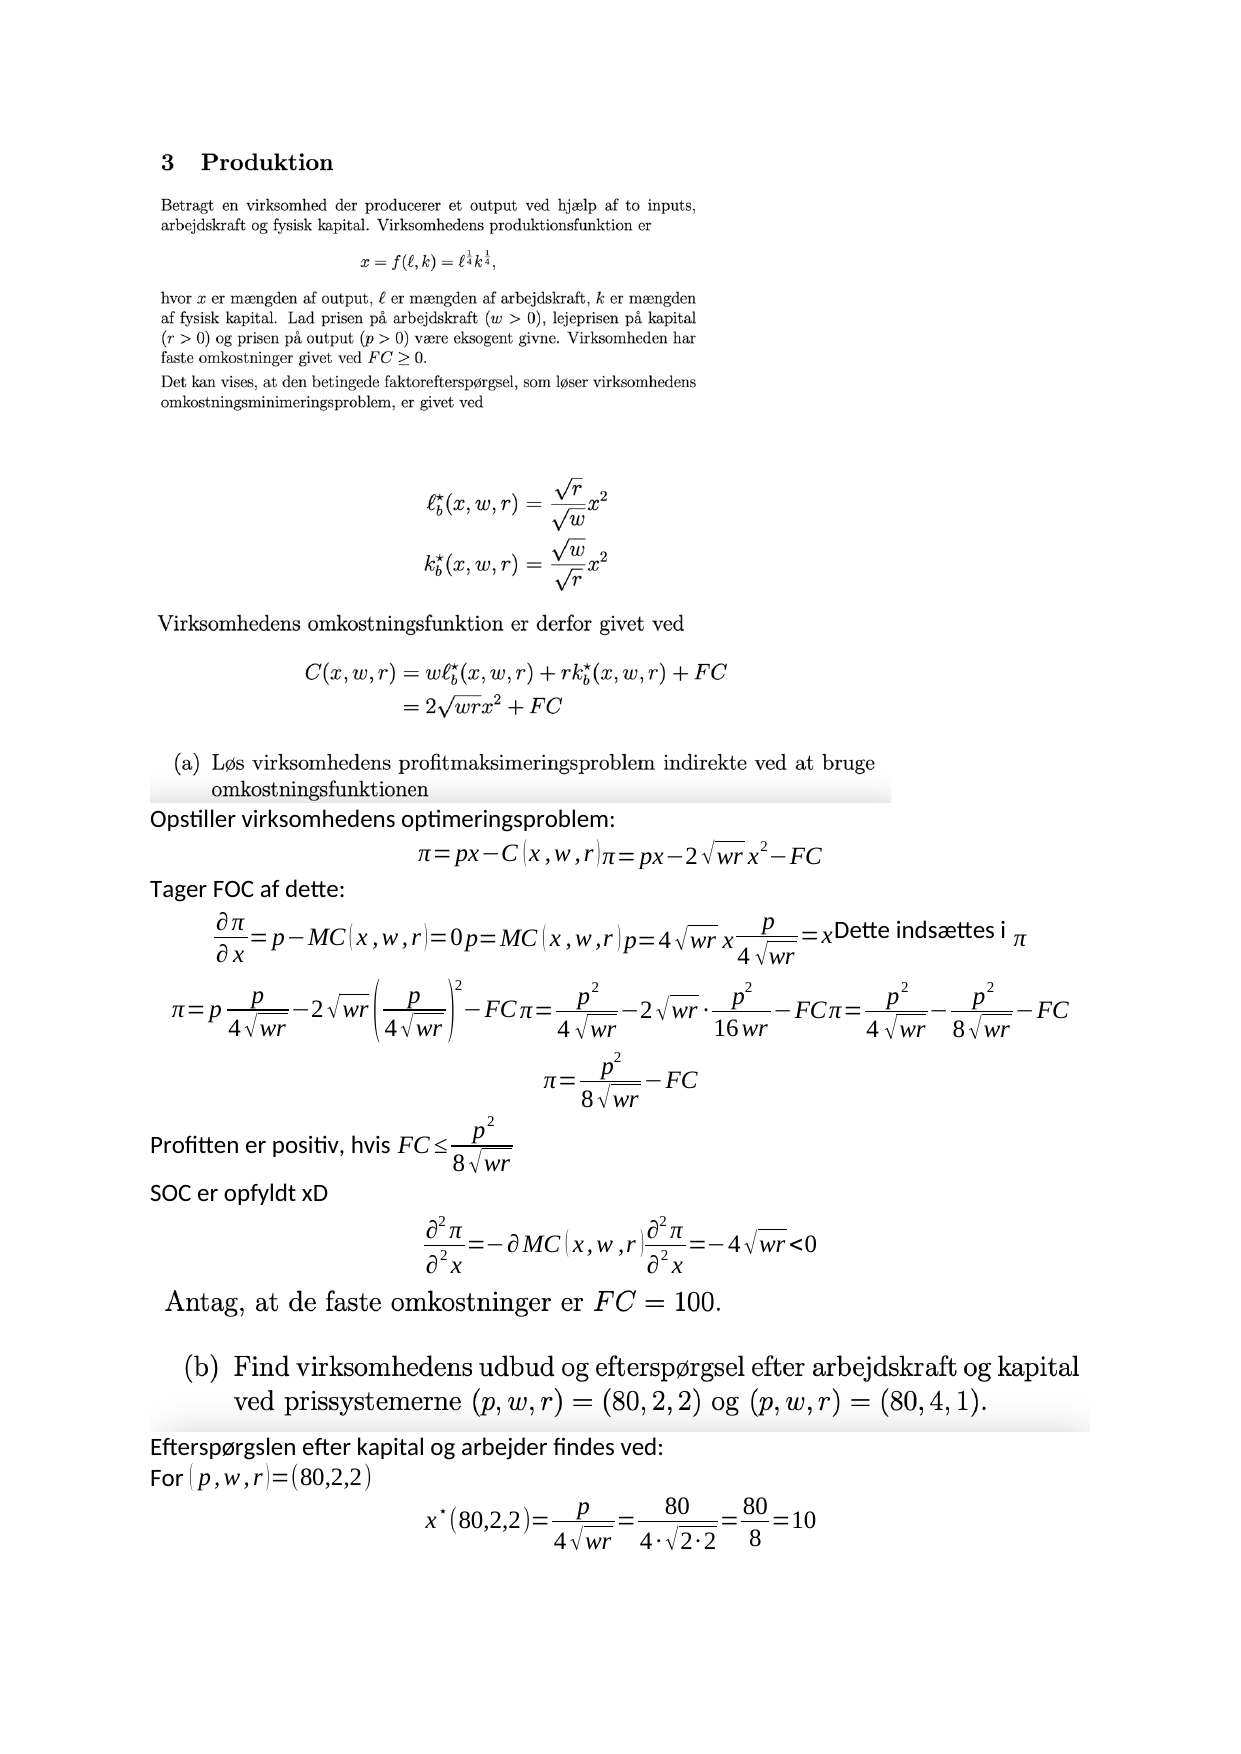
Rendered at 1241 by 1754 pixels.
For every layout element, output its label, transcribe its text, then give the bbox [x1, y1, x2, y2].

text SOC er opfyldt xD [150, 1177, 1090, 1208]
text Dette indsættes i [150, 904, 1090, 973]
picture [150, 472, 892, 803]
text Efterspørgslen efter kapital og arbejder findes ved: [150, 1432, 1090, 1462]
text Tager FOC af dette: [150, 873, 1090, 904]
text Opstiller virksomhedens optimeringsproblem: [150, 803, 1090, 833]
picture [150, 1282, 1091, 1432]
picture [150, 150, 700, 412]
text Profitten er positiv, hvis [150, 1112, 1090, 1177]
text For [150, 1462, 1090, 1493]
